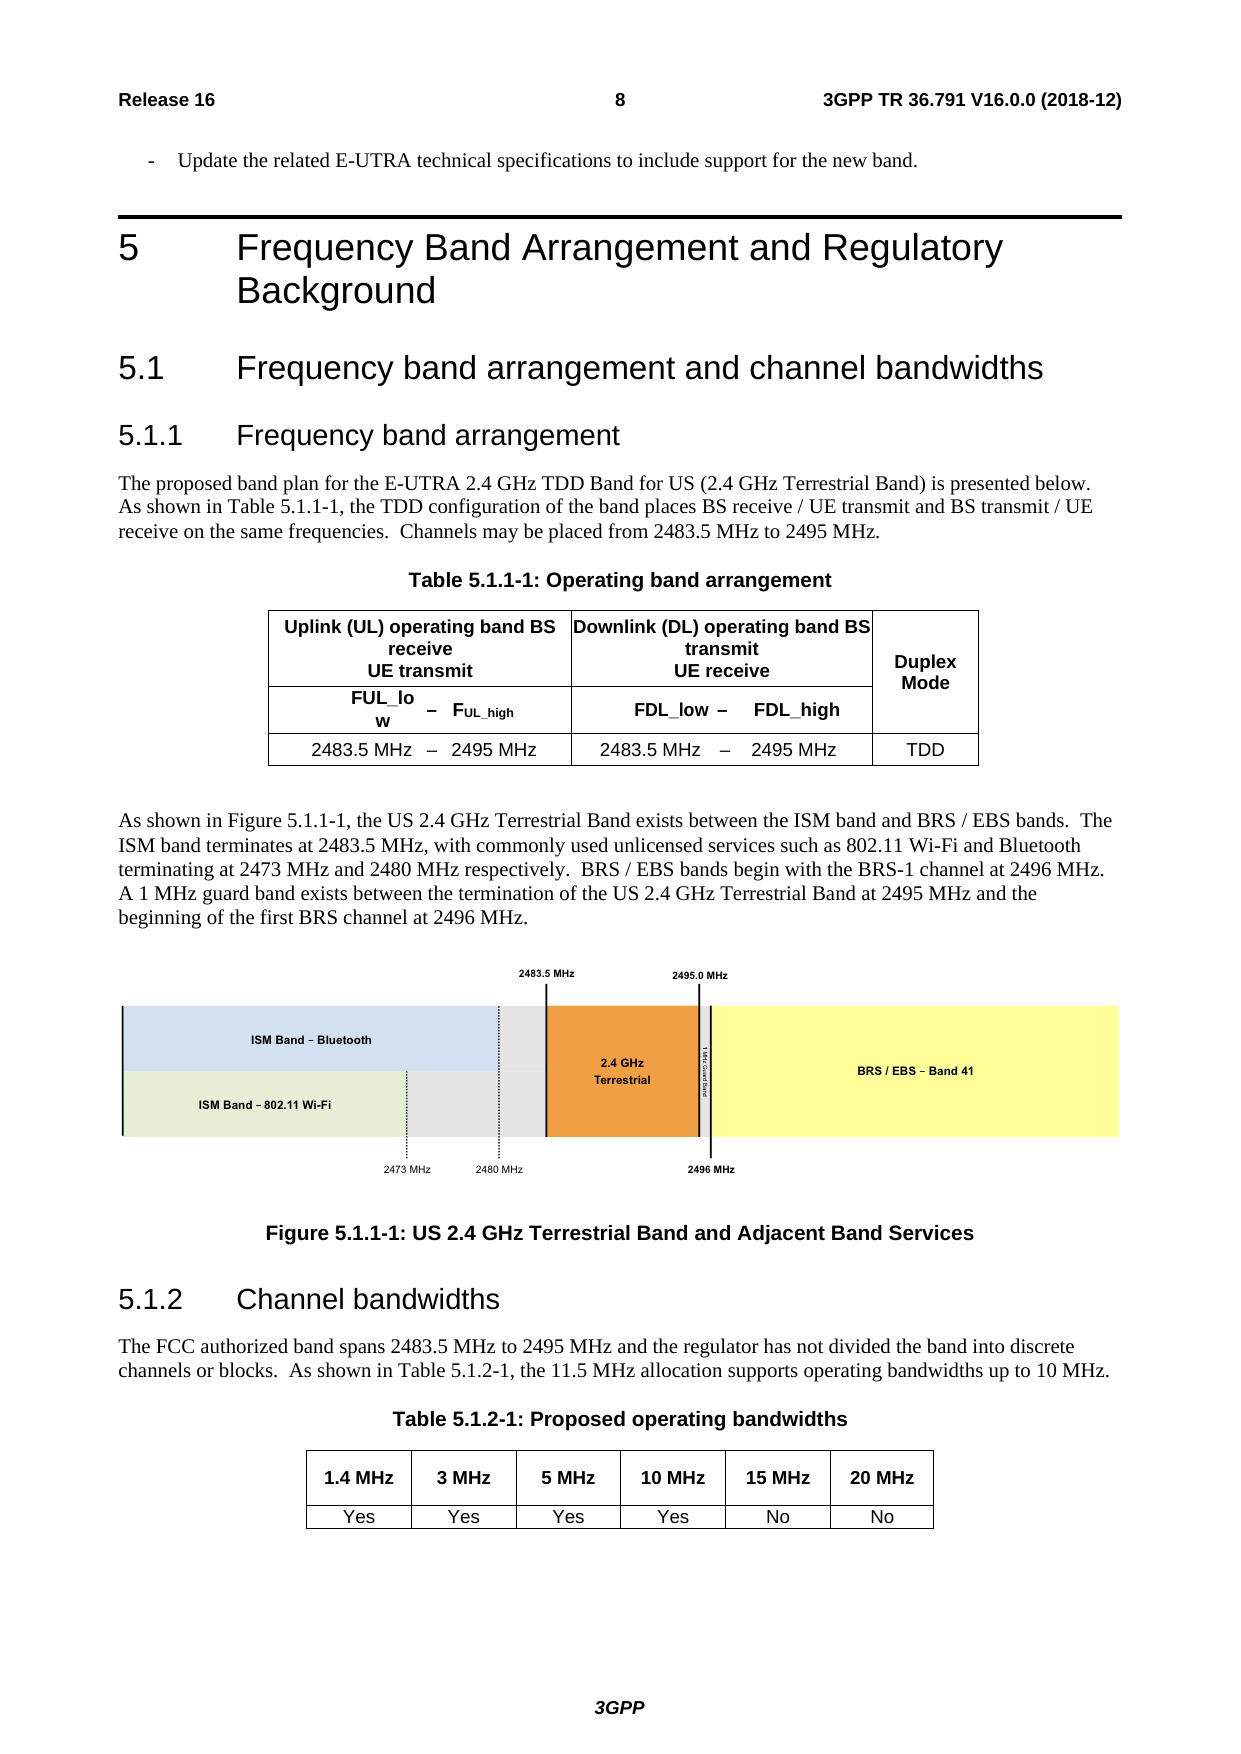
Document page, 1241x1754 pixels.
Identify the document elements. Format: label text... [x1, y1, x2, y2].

picture [121, 953, 1119, 1202]
table_cell – [714, 687, 732, 733]
subtitle 5.1.1 Frequency band arrangement [118, 418, 1122, 452]
table_header 10 MHz [621, 1451, 725, 1505]
table_cell Yes [412, 1506, 516, 1528]
table_cell 2495 MHz [732, 734, 872, 764]
table_header Uplink (UL) operating band BS receive UE transmit [269, 611, 571, 686]
table_cell – [418, 734, 451, 764]
table_cell Yes [621, 1506, 725, 1528]
table_header 1.4 MHz [307, 1451, 411, 1505]
text The FCC authorized band spans 2483.5 MHz to 2495 MHz and the regulator has not divided the band into discrete channels or blocks. As shown in Table 5.1.2-1, the 11.5 MHz allocation supports operating bandwidths up to 10 MHz. [118, 1334, 1122, 1382]
text - Update the related E-UTRA technical specifications to include support for the new band. [148, 147, 1122, 172]
table_header Duplex Mode [873, 611, 978, 733]
text Table 5.1.2-1: Proposed operating bandwidths [118, 1407, 1122, 1431]
table_cell – [714, 734, 732, 764]
table_header 5 MHz [517, 1451, 620, 1505]
table_cell 2483.5 MHz [269, 734, 418, 764]
table_cell No [831, 1506, 933, 1528]
table_cell FDL_high [732, 687, 872, 733]
table_cell – FUL_high [418, 687, 571, 733]
text The proposed band plan for the E-UTRA 2.4 GHz TDD Band for US (2.4 GHz Terrestrial Band) is presented below. As shown in Table 5.1.1-1, the TDD configuration of the band places BS receive / UE transmit and BS transmit / UE receive on the same frequencies. Channels may be placed from 2483.5 MHz to 2495 MHz. [118, 470, 1122, 543]
table_header Downlink (DL) operating band BS transmit UE receive [572, 611, 872, 686]
text As shown in Figure 5.1.1-1, the US 2.4 GHz Terrestrial Band exists between the ISM band and BRS / EBS bands. The ISM band terminates at 2483.5 MHz, with commonly used unlicensed services such as 802.11 Wi-Fi and Bluetooth terminating at 2473 MHz and 2480 MHz respectively. BRS / EBS bands begin with the BRS-1 channel at 2496 MHz. A 1 MHz guard band exists between the termination of the US 2.4 GHz Terrestrial Band at 2495 MHz and the beginning of the first BRS channel at 2496 MHz. [118, 808, 1122, 929]
text Table 5.1.1-1: Operating band arrangement [118, 568, 1122, 592]
table_cell 2483.5 MHz [572, 734, 714, 764]
subtitle 5.1.2 Channel bandwidths [118, 1282, 1122, 1315]
table_cell TDD [873, 734, 978, 764]
table_cell No [726, 1506, 830, 1528]
table_cell FDL_low [572, 687, 714, 733]
table_header 20 MHz [831, 1451, 933, 1505]
table_cell FUL_low [269, 687, 418, 733]
table_cell Yes [517, 1506, 620, 1528]
table_cell 2495 MHz [451, 734, 571, 764]
table_cell Yes [307, 1506, 411, 1528]
subtitle 5 Frequency Band Arrangement and Regulatory Background [118, 219, 1122, 311]
table_header 3 MHz [412, 1451, 516, 1505]
text Figure 5.1.1-1: US 2.4 GHz Terrestrial Band and Adjacent Band Services [118, 1220, 1122, 1244]
table_header 15 MHz [726, 1451, 830, 1505]
subtitle 5.1 Frequency band arrangement and channel bandwidths [118, 348, 1122, 387]
